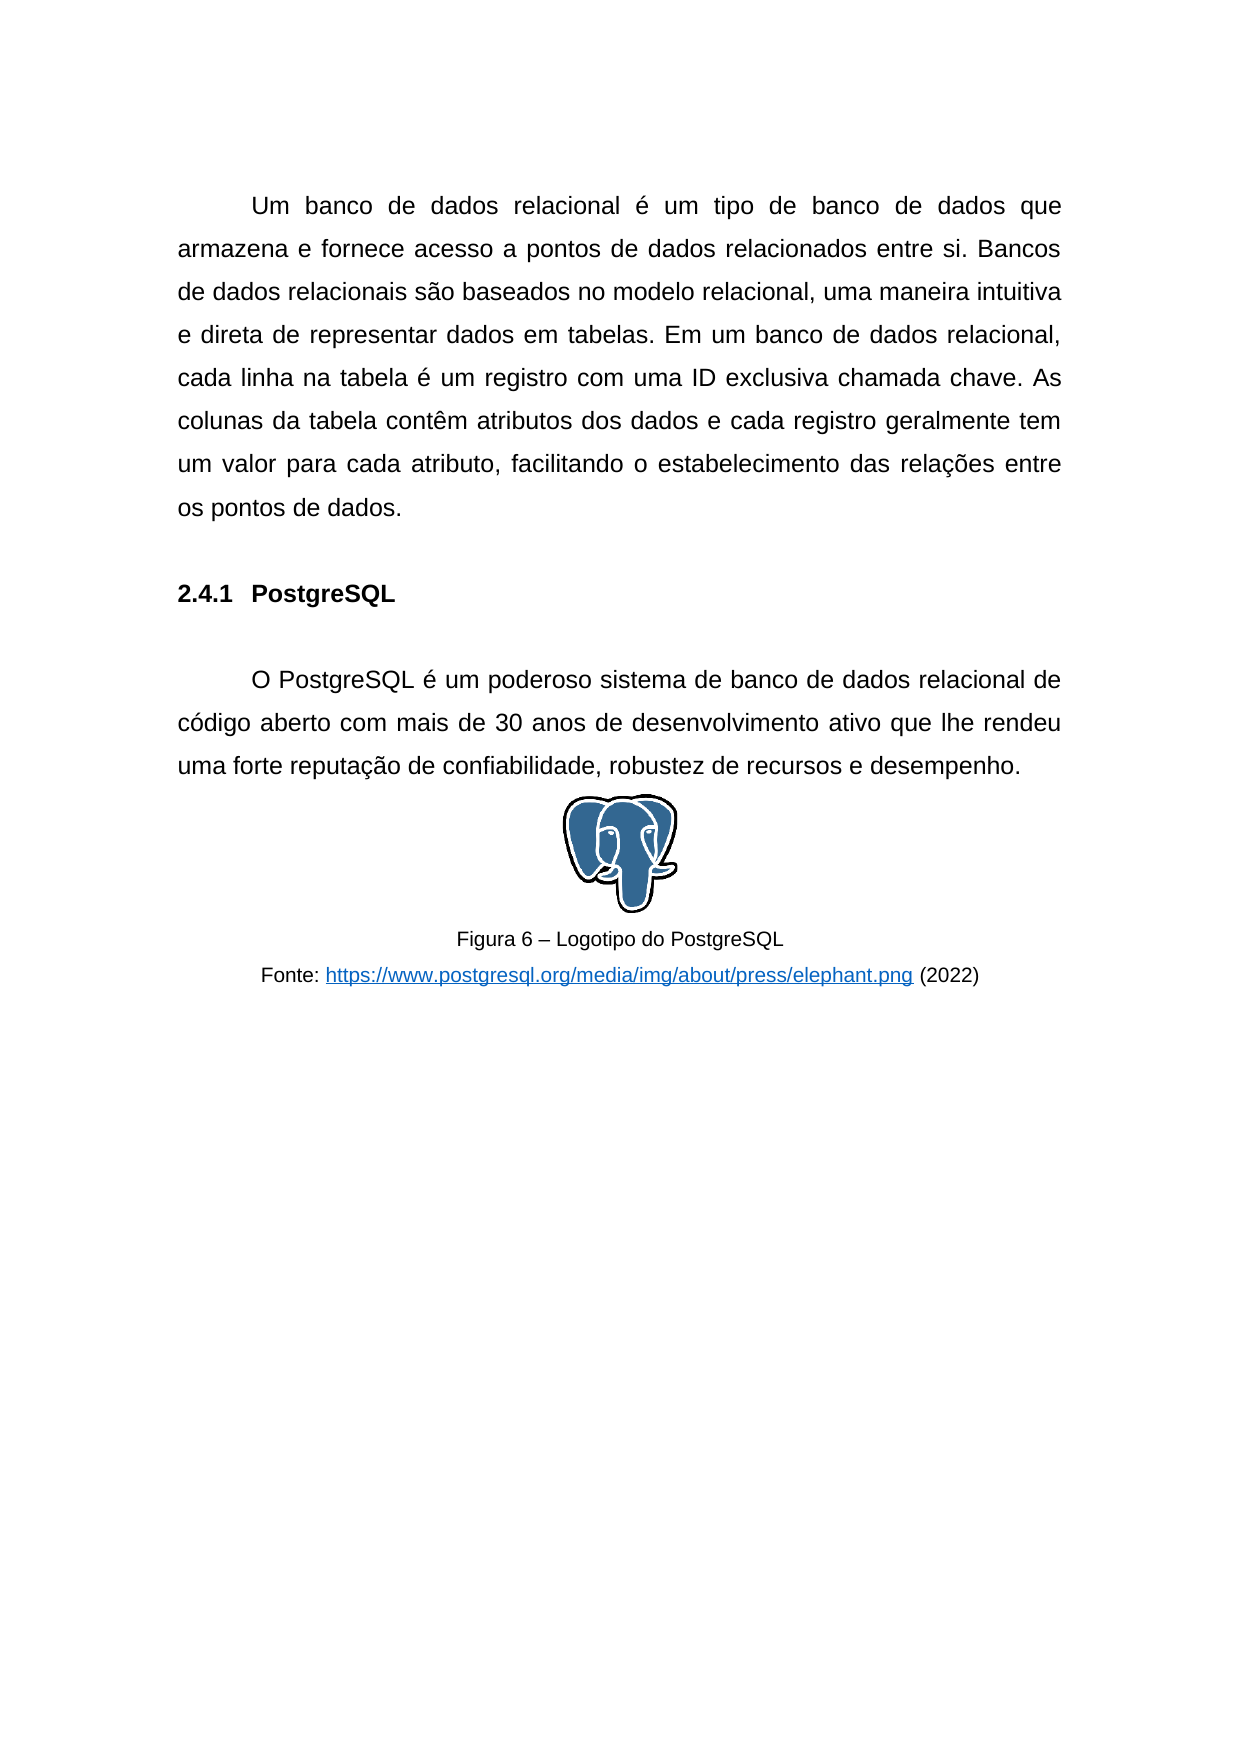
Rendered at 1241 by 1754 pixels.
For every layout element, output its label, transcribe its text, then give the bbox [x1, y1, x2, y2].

text O PostgreSQL é um poderoso sistema de banco de dados relacional de código aberto com mais de 30 anos de desenvolvimento ativo que lhe rendeu uma forte reputação de confiabilidade, robustez de recursos e desempenho. [177, 665, 1063, 780]
text Fonte: https://www.postgresql.org/media/img/about/press/elephant.png (2022) [177, 962, 1063, 986]
picture [562, 794, 678, 913]
text Figura 6 – Logotipo do PostgreSQL [177, 927, 1063, 951]
list PostgreSQL [177, 579, 1063, 608]
text Um banco de dados relacional é um tipo de banco de dados que armazena e fornece acesso a pontos de dados relacionados entre si. Bancos de dados relacionais são baseados no modelo relacional, uma maneira intuitiva e direta de representar dados em tabelas. Em um banco de dados relacional, cada linha na tabela é um registro com uma ID exclusiva chamada chave. As colunas da tabela contêm atributos dos dados e cada registro geralmente tem um valor para cada atributo, facilitando o estabelecimento das relações entre os pontos de dados. [177, 191, 1063, 521]
